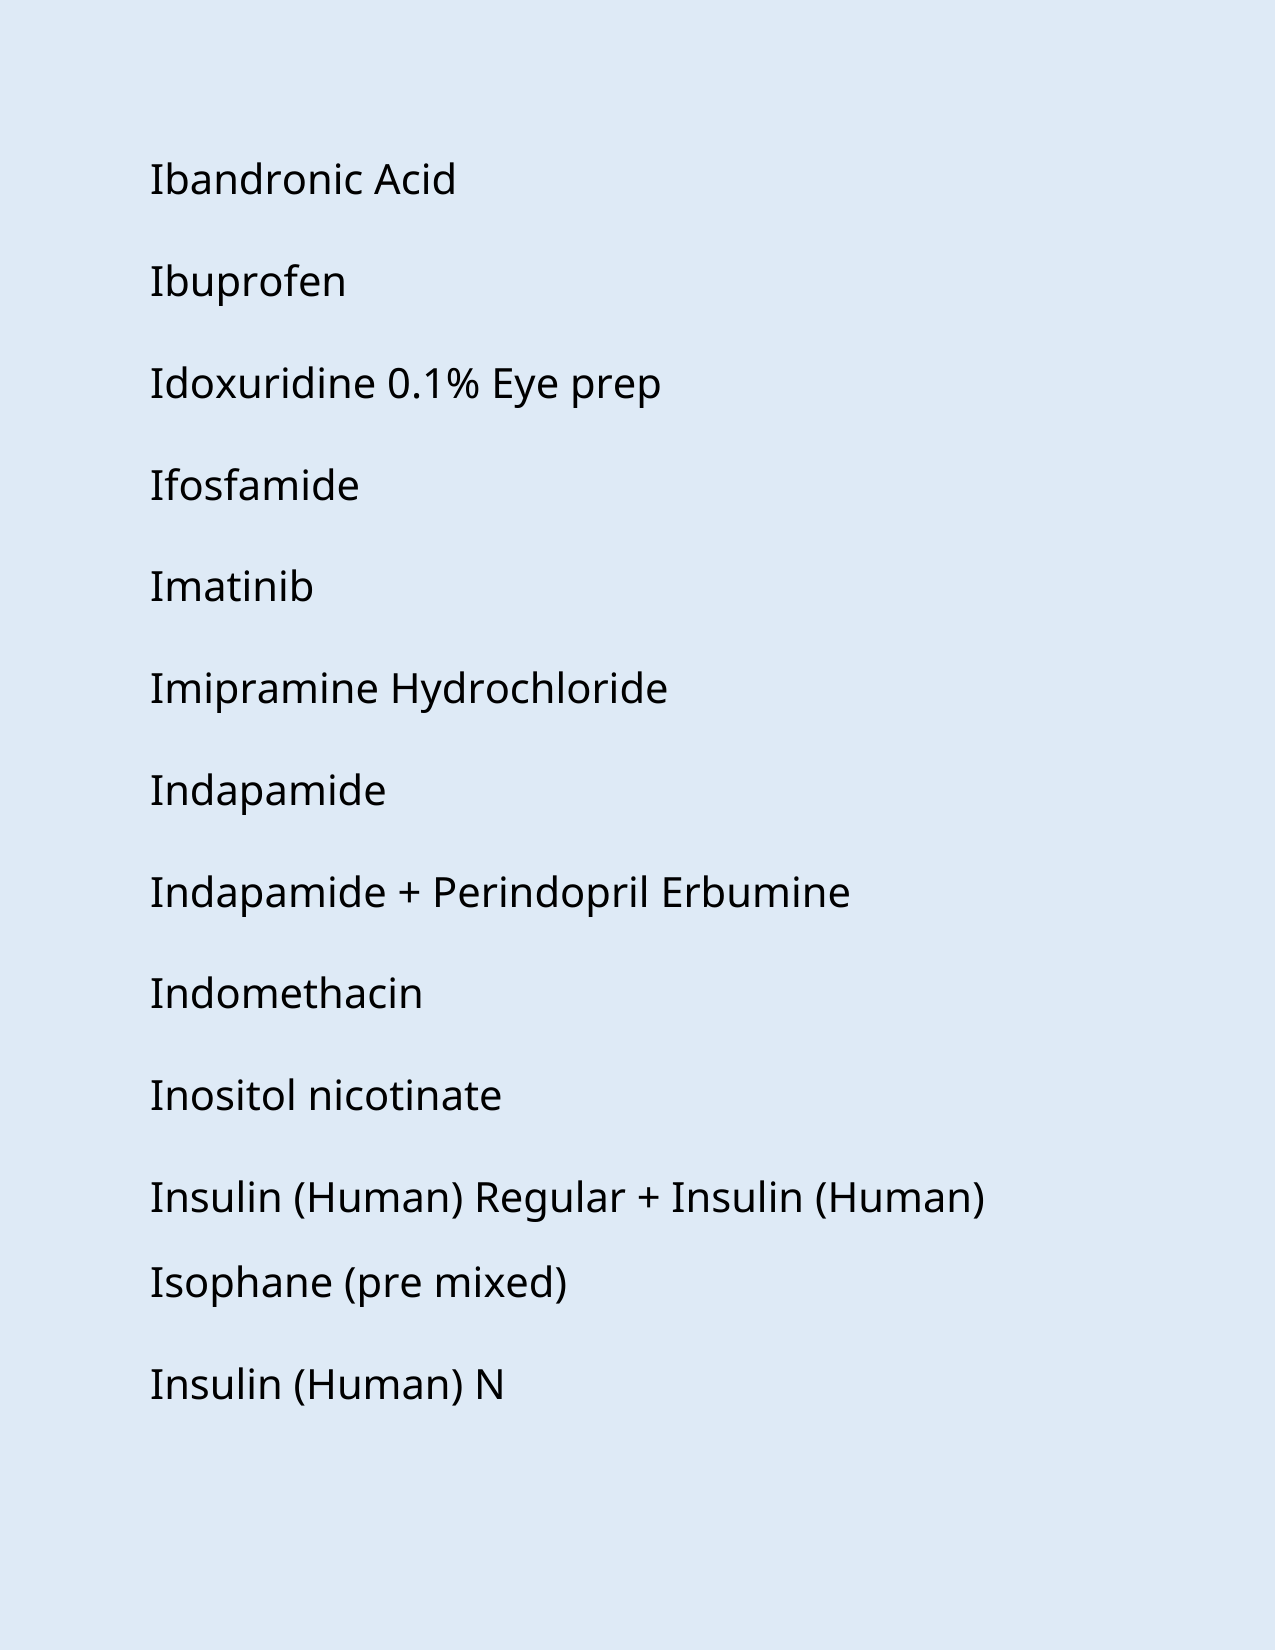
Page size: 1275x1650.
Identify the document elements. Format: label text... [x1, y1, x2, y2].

text Insulin (Human) Regular + Insulin (Human) Isophane (pre mixed) [150, 1168, 1125, 1309]
text Imipramine Hydrochloride [150, 659, 1125, 716]
text Indomethacin [150, 964, 1125, 1021]
text Ibandronic Acid [150, 150, 1125, 207]
text Indapamide [150, 761, 1125, 817]
text Ibuprofen [150, 252, 1125, 308]
text Indapamide + Perindopril Erbumine [150, 862, 1125, 919]
text Ifosfamide [150, 455, 1125, 512]
text Insulin (Human) N [150, 1354, 1125, 1411]
text Idoxuridine 0.1% Eye prep [150, 353, 1125, 410]
text Inositol nicotinate [150, 1066, 1125, 1123]
text Imatinib [150, 557, 1125, 614]
